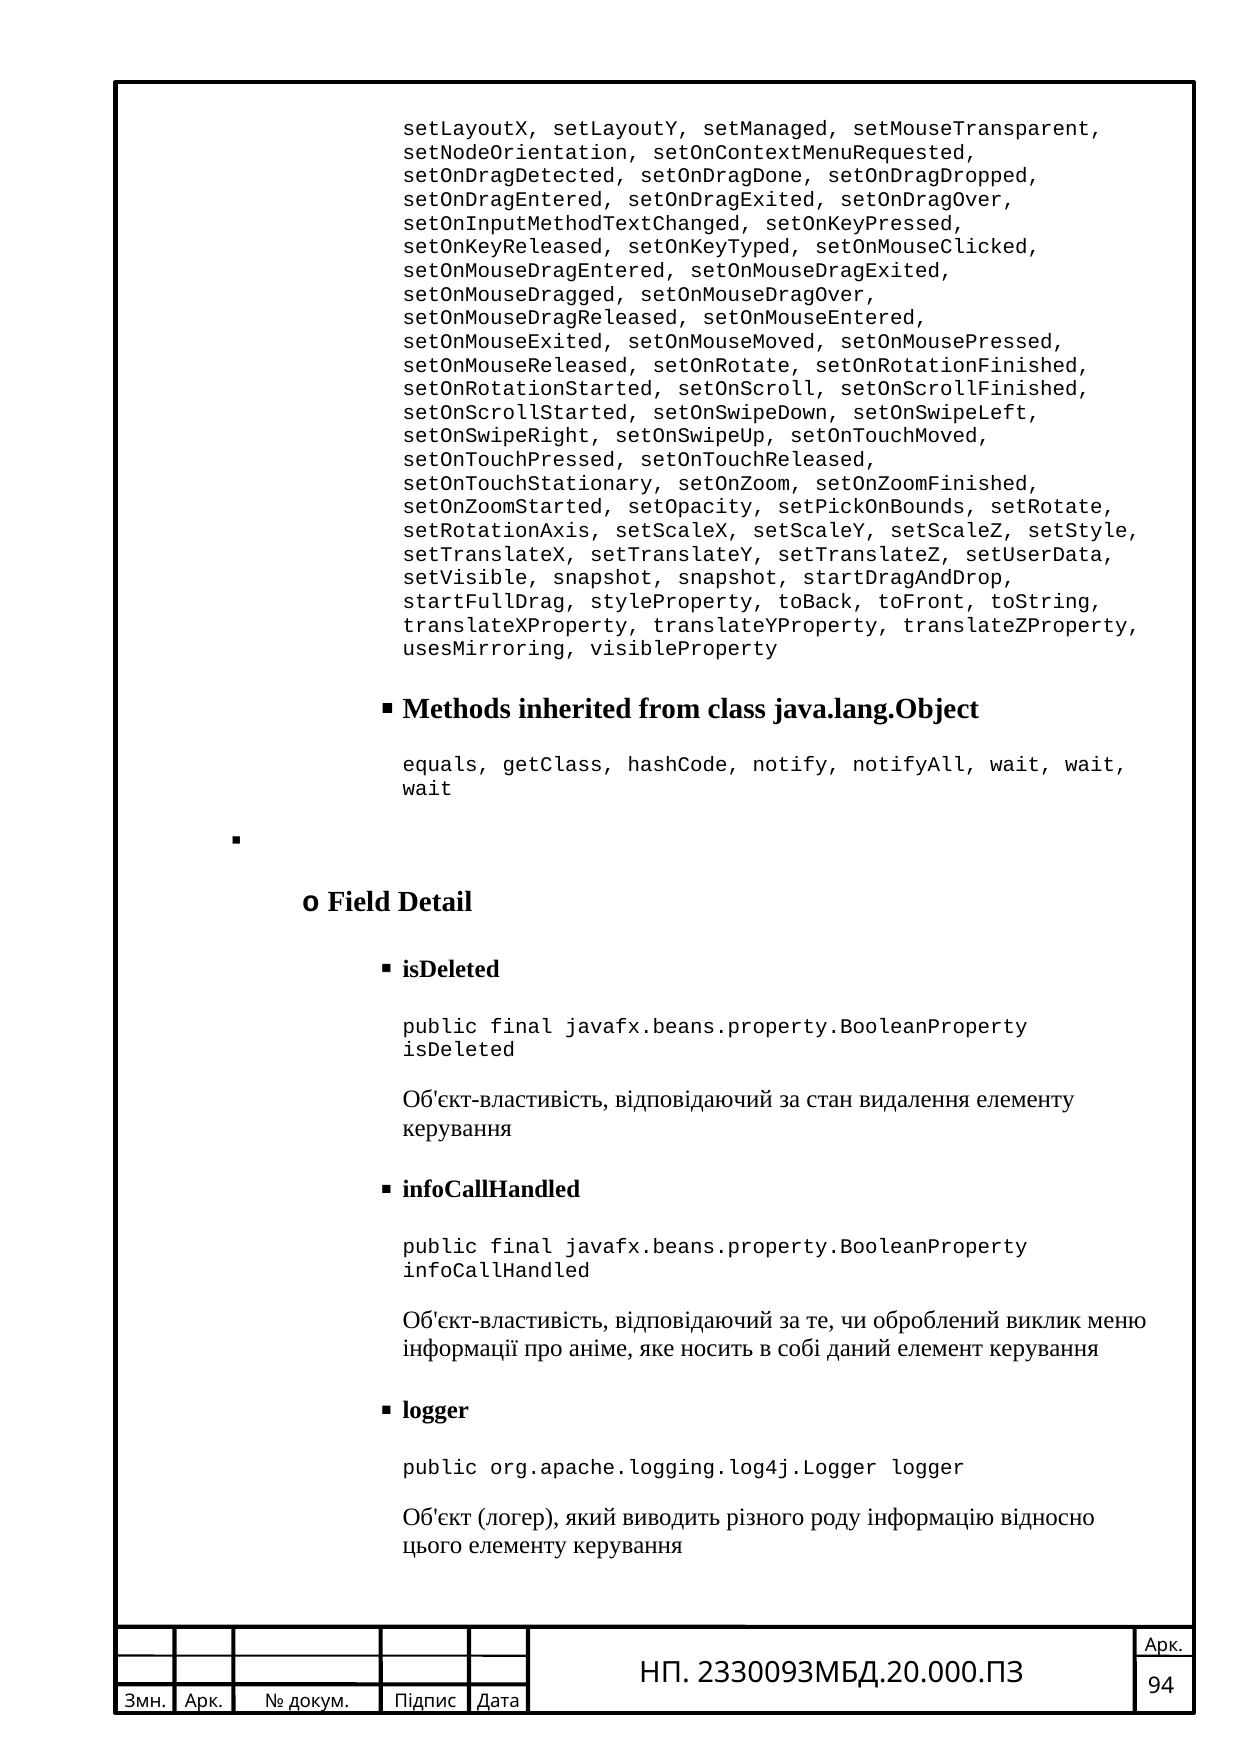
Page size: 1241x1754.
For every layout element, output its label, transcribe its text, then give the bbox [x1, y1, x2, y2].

text public final javafx.beans.property.BooleanProperty infoCallHandled [402, 1237, 1152, 1284]
list Methods inherited from class java.lang.Object [380, 691, 1152, 725]
text Об'єкт-властивість, відповідаючий за те, чи оброблений виклик меню інформації про аніме, яке носить в собі даний елемент керування [402, 1305, 1152, 1362]
text Об'єкт-властивість, відповідаючий за стан видалення елементу керування [402, 1084, 1152, 1141]
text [402, 118, 1152, 662]
list isDeleted [380, 954, 1152, 982]
text equals, getClass, hashCode, notify, notifyAll, wait, wait, wait [402, 754, 1152, 801]
list logger [380, 1395, 1152, 1424]
text public final javafx.beans.property.BooleanProperty isDeleted [402, 1016, 1152, 1063]
list Field Detail [302, 884, 1152, 921]
text Об'єкт (логер), який виводить різного роду інформацію відносно цього елементу керування [402, 1502, 1152, 1559]
text public org.apache.logging.log4j.Logger logger [402, 1457, 1152, 1481]
list infoCallHandled [380, 1174, 1152, 1203]
